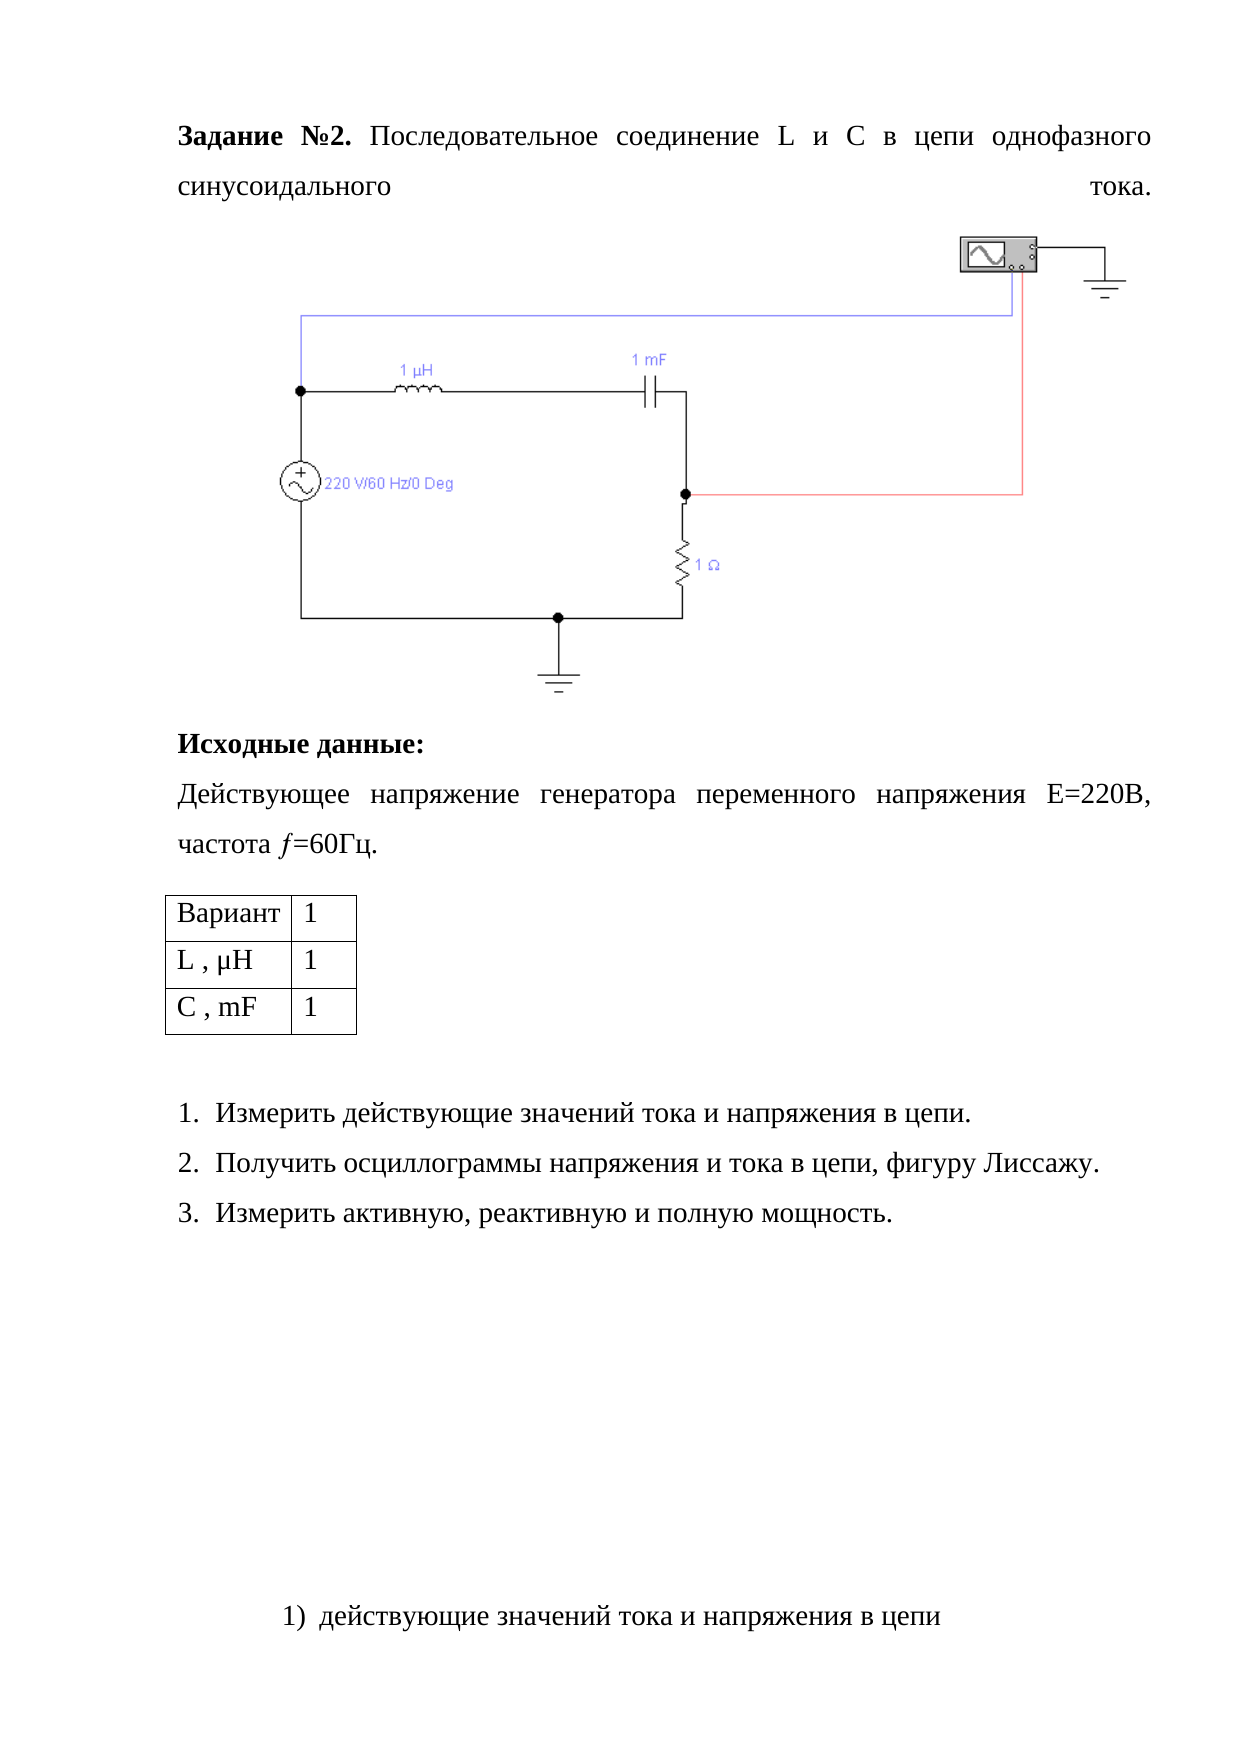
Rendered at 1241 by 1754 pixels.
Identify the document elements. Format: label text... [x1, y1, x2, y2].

table_cell 1 [292, 942, 356, 988]
table_cell 1 [292, 989, 356, 1034]
picture [177, 216, 1152, 712]
text Задание №2. Последовательное соединение L и С в цепи однофазного синусоидального тока. [177, 118, 1152, 216]
text Исходные данные: [177, 726, 1152, 759]
table_header 1 [292, 896, 356, 941]
table_header Вариант [166, 896, 291, 941]
table_cell L , μH [166, 942, 291, 988]
table_cell C , mF [166, 989, 291, 1034]
list Получить осциллограммы напряжения и тока в цепи, фигуру Лиссажу. [178, 1145, 1152, 1179]
list Измерить действующие значений тока и напряжения в цепи. [178, 1095, 1152, 1128]
list действующие значений тока и напряжения в цепи [282, 1598, 1152, 1631]
text Действующее напряжение генератора переменного напряжения Е=220В, частота =60Гц. [177, 776, 1152, 860]
list Измерить активную, реактивную и полную мощность. [178, 1195, 1152, 1229]
